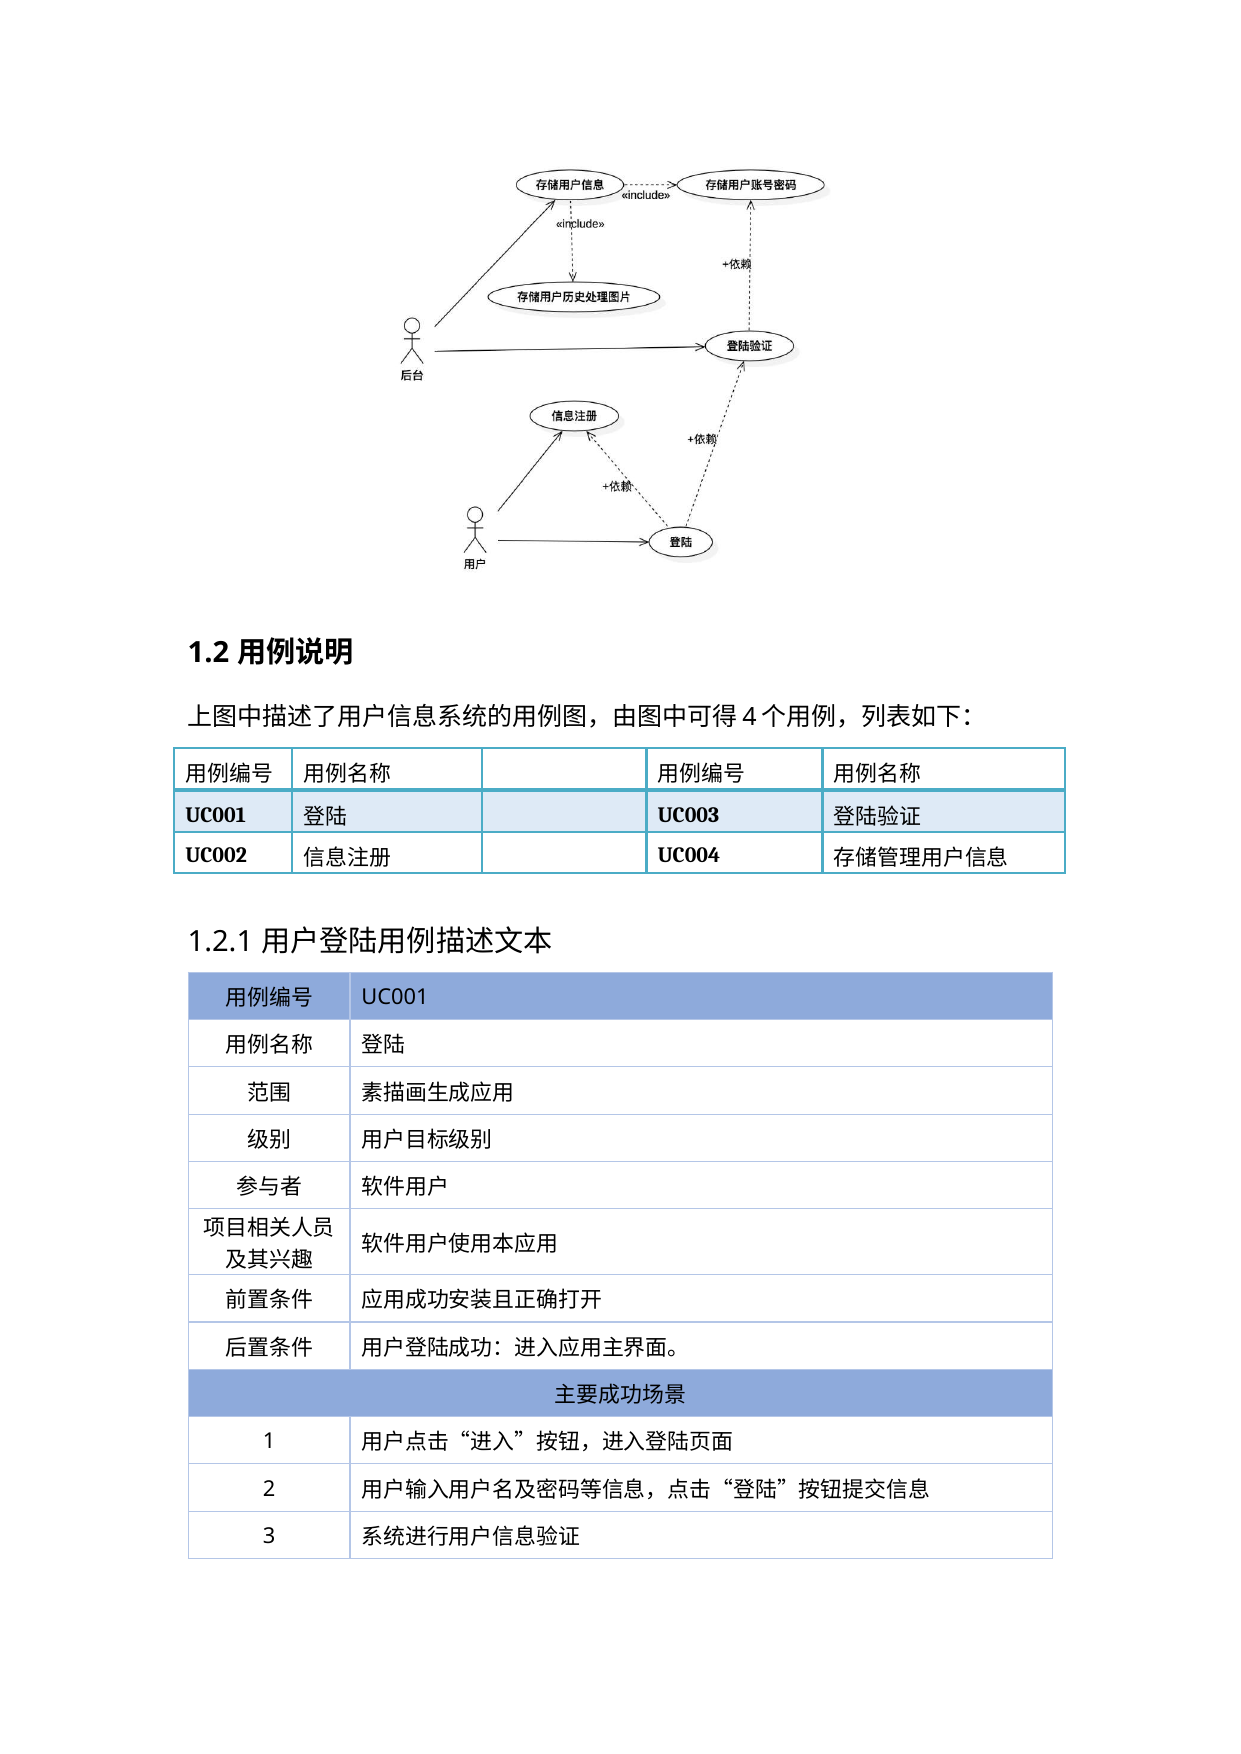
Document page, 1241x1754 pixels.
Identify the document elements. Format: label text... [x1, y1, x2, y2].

table_cell UC001 [175, 792, 291, 831]
text 1.2.1 用户登陆用例描述文本 [187, 907, 1053, 972]
table_cell 用户点击“进入”按钮，进入登陆页面 [351, 1417, 1052, 1463]
table_cell 2 [189, 1464, 349, 1511]
table_cell 参与者 [189, 1162, 349, 1208]
table_cell UC003 [648, 792, 821, 831]
table_cell 后置条件 [189, 1323, 349, 1369]
table_cell UC002 [175, 833, 291, 872]
text 上图中描述了用户信息系统的用例图，由图中可得4个用例，列表如下： [187, 682, 1053, 747]
table_header 用例编号 [648, 749, 821, 788]
table_cell 范围 [189, 1067, 349, 1113]
table_cell 用户输入用户名及密码等信息，点击“登陆”按钮提交信息 [351, 1464, 1052, 1511]
table_cell 主要成功场景 [189, 1370, 1052, 1416]
text 1.2 用例说明 [187, 617, 1053, 682]
table_cell 3 [189, 1512, 349, 1558]
table_header 用例编号 [189, 973, 349, 1019]
table_cell 信息注册 [293, 833, 481, 872]
table_cell 登陆验证 [824, 792, 1064, 831]
table_header 用例名称 [824, 749, 1064, 788]
table_cell 级别 [189, 1115, 349, 1161]
table_cell 用例名称 [189, 1020, 349, 1066]
table_cell 存储管理用户信息 [824, 833, 1064, 872]
table_cell 软件用户 [351, 1162, 1052, 1208]
table_cell 用户登陆成功：进入应用主界面。 [351, 1323, 1052, 1369]
table_cell [483, 792, 645, 831]
table_cell 项目相关人员及其兴趣 [189, 1209, 349, 1274]
table_cell 软件用户使用本应用 [351, 1209, 1052, 1274]
table_cell 前置条件 [189, 1275, 349, 1321]
table_cell 系统进行用户信息验证 [351, 1512, 1052, 1558]
table_cell 1 [189, 1417, 349, 1463]
table_cell 用户目标级别 [351, 1115, 1052, 1161]
table_cell 素描画生成应用 [351, 1067, 1052, 1113]
table_header 用例编号 [175, 749, 291, 788]
table_header [483, 749, 645, 788]
table_cell 登陆 [293, 792, 481, 831]
table_cell 应用成功安装且正确打开 [351, 1275, 1052, 1321]
table_header UC001 [351, 973, 1052, 1019]
table_cell 登陆 [351, 1020, 1052, 1066]
table_cell UC004 [648, 833, 821, 872]
table_cell [483, 833, 645, 872]
table_header 用例名称 [293, 749, 481, 788]
picture [381, 162, 859, 610]
